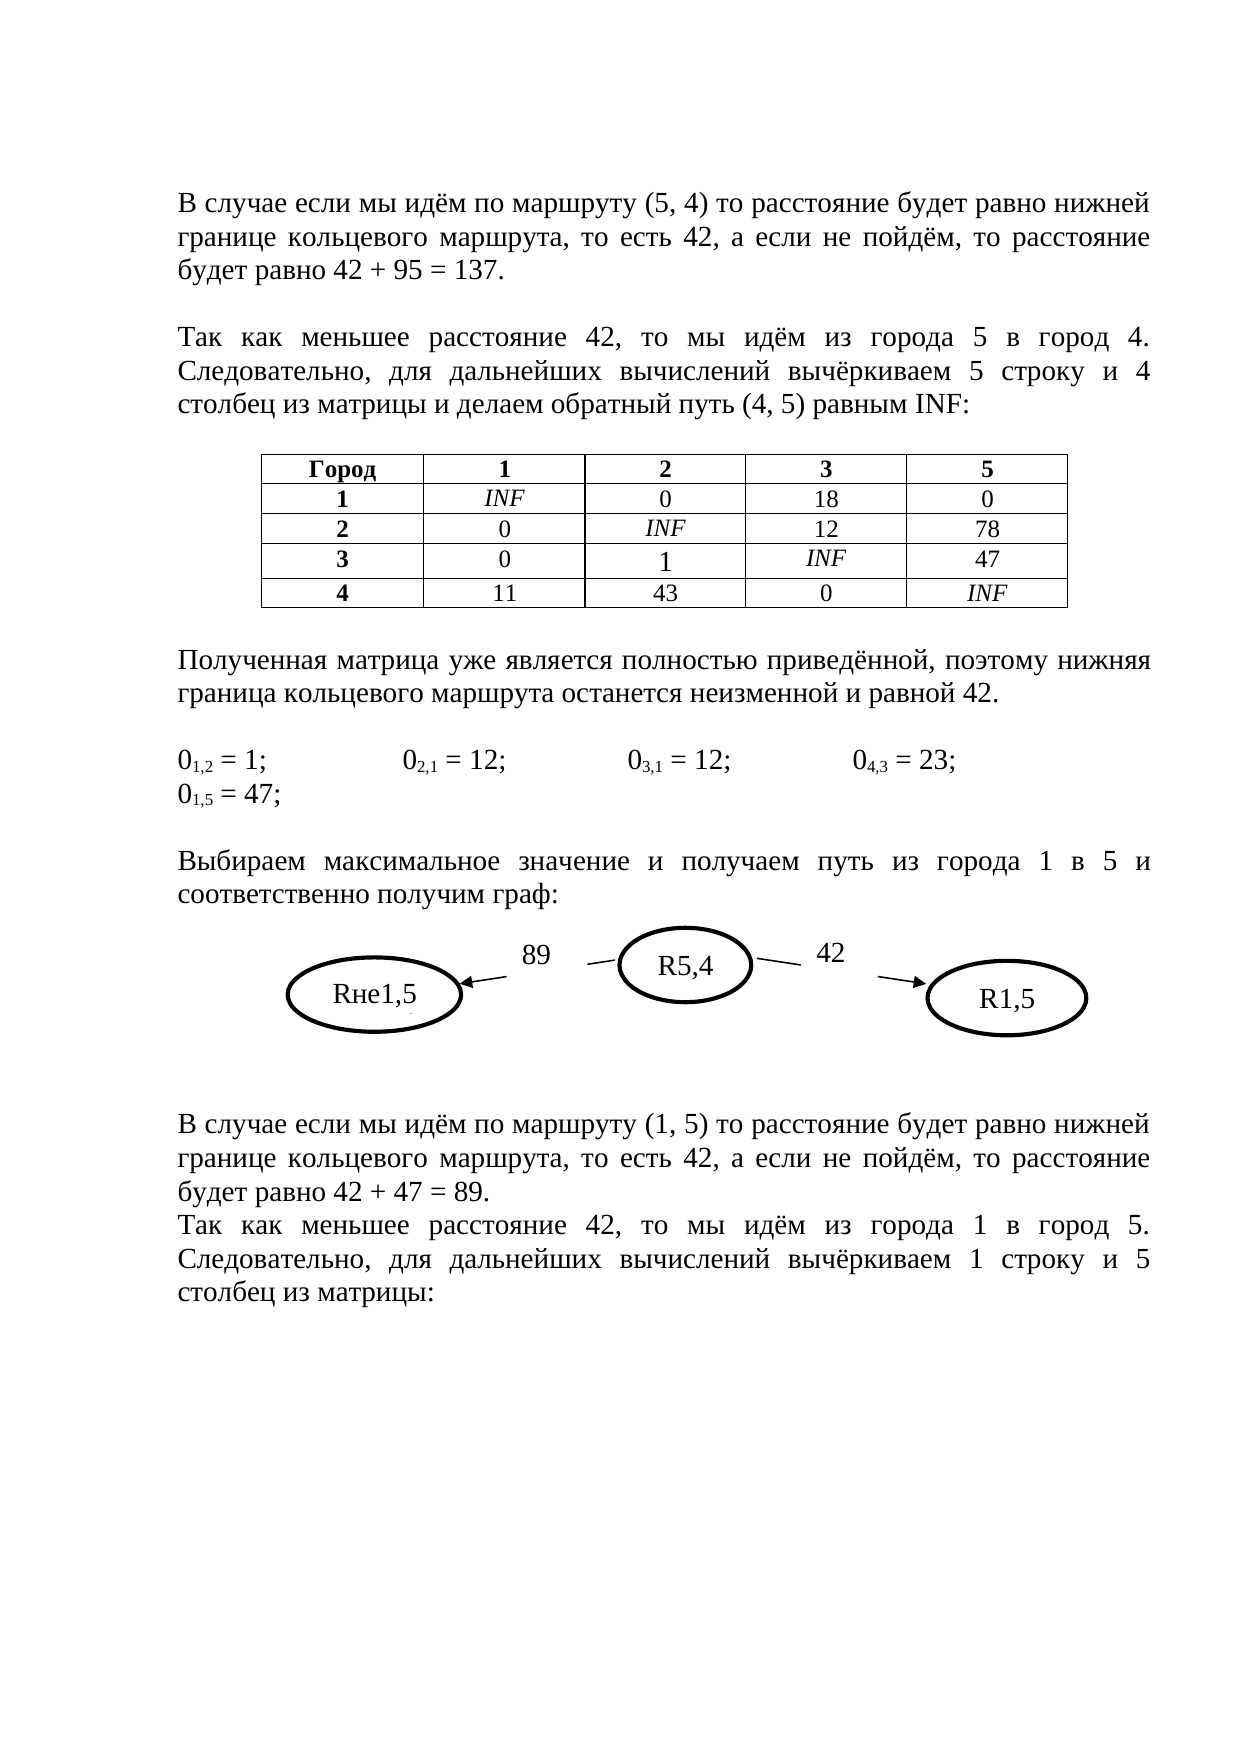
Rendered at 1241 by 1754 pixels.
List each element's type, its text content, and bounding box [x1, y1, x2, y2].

table_cell [907, 579, 1067, 607]
table_cell 1 [586, 544, 745, 577]
text 01,5 = 47; [177, 776, 1152, 809]
text Так как меньшее расстояние 42, то мы идём из города 5 в город 4. Следовательно, для дальнейших вычислений вычёркиваем 5 строку и 4 столбец из матрицы и делаем обратный путь (4, 5) равным INF: [177, 319, 1152, 420]
table_cell 4 [262, 579, 423, 607]
table_header 2 [586, 455, 745, 483]
table_cell 0 [424, 544, 584, 577]
table_cell 0 [586, 484, 745, 513]
table_cell 12 [746, 514, 906, 543]
table_header 5 [907, 455, 1067, 483]
table_header 1 [424, 455, 584, 483]
table_cell 47 [907, 544, 1067, 577]
table_cell 3 [262, 544, 423, 577]
table_cell 0 [746, 579, 906, 607]
table_cell 0 [424, 514, 584, 543]
text 01,2 = 1; 02,1 = 12; 03,1 = 12; 04,3 = 23; [177, 742, 1152, 776]
table_cell [746, 544, 906, 577]
text В случае если мы идём по маршруту (5, 4) то расстояние будет равно нижней границе кольцевого маршрута, то есть 42, а если не пойдём, то расстояние будет равно 42 + 95 = 137. [177, 185, 1152, 286]
table_cell 78 [907, 514, 1067, 543]
table_cell [424, 484, 584, 513]
table_cell 11 [424, 579, 584, 607]
table_header 3 [746, 455, 906, 483]
table_cell 1 [262, 484, 423, 513]
text Так как меньшее расстояние 42, то мы идём из города 1 в город 5. Следовательно, для дальнейших вычислений вычёркиваем 1 строку и 5 столбец из матрицы: [177, 1207, 1152, 1308]
text В случае если мы идём по маршруту (1, 5) то расстояние будет равно нижней границе кольцевого маршрута, то есть 42, а если не пойдём, то расстояние будет равно 42 + 47 = 89. [177, 1107, 1152, 1207]
text Выбираем максимальное значение и получаем путь из города 1 в 5 и соответственно получим граф: [177, 843, 1152, 910]
text Полученная матрица уже является полностью приведённой, поэтому нижняя граница кольцевого маршрута останется неизменной и равной 42. [177, 642, 1152, 709]
table_cell 18 [746, 484, 906, 513]
table_header Город [262, 455, 423, 483]
table_cell 2 [262, 514, 423, 543]
table_cell 0 [907, 484, 1067, 513]
table_cell 43 [586, 579, 745, 607]
table_cell [586, 514, 745, 543]
